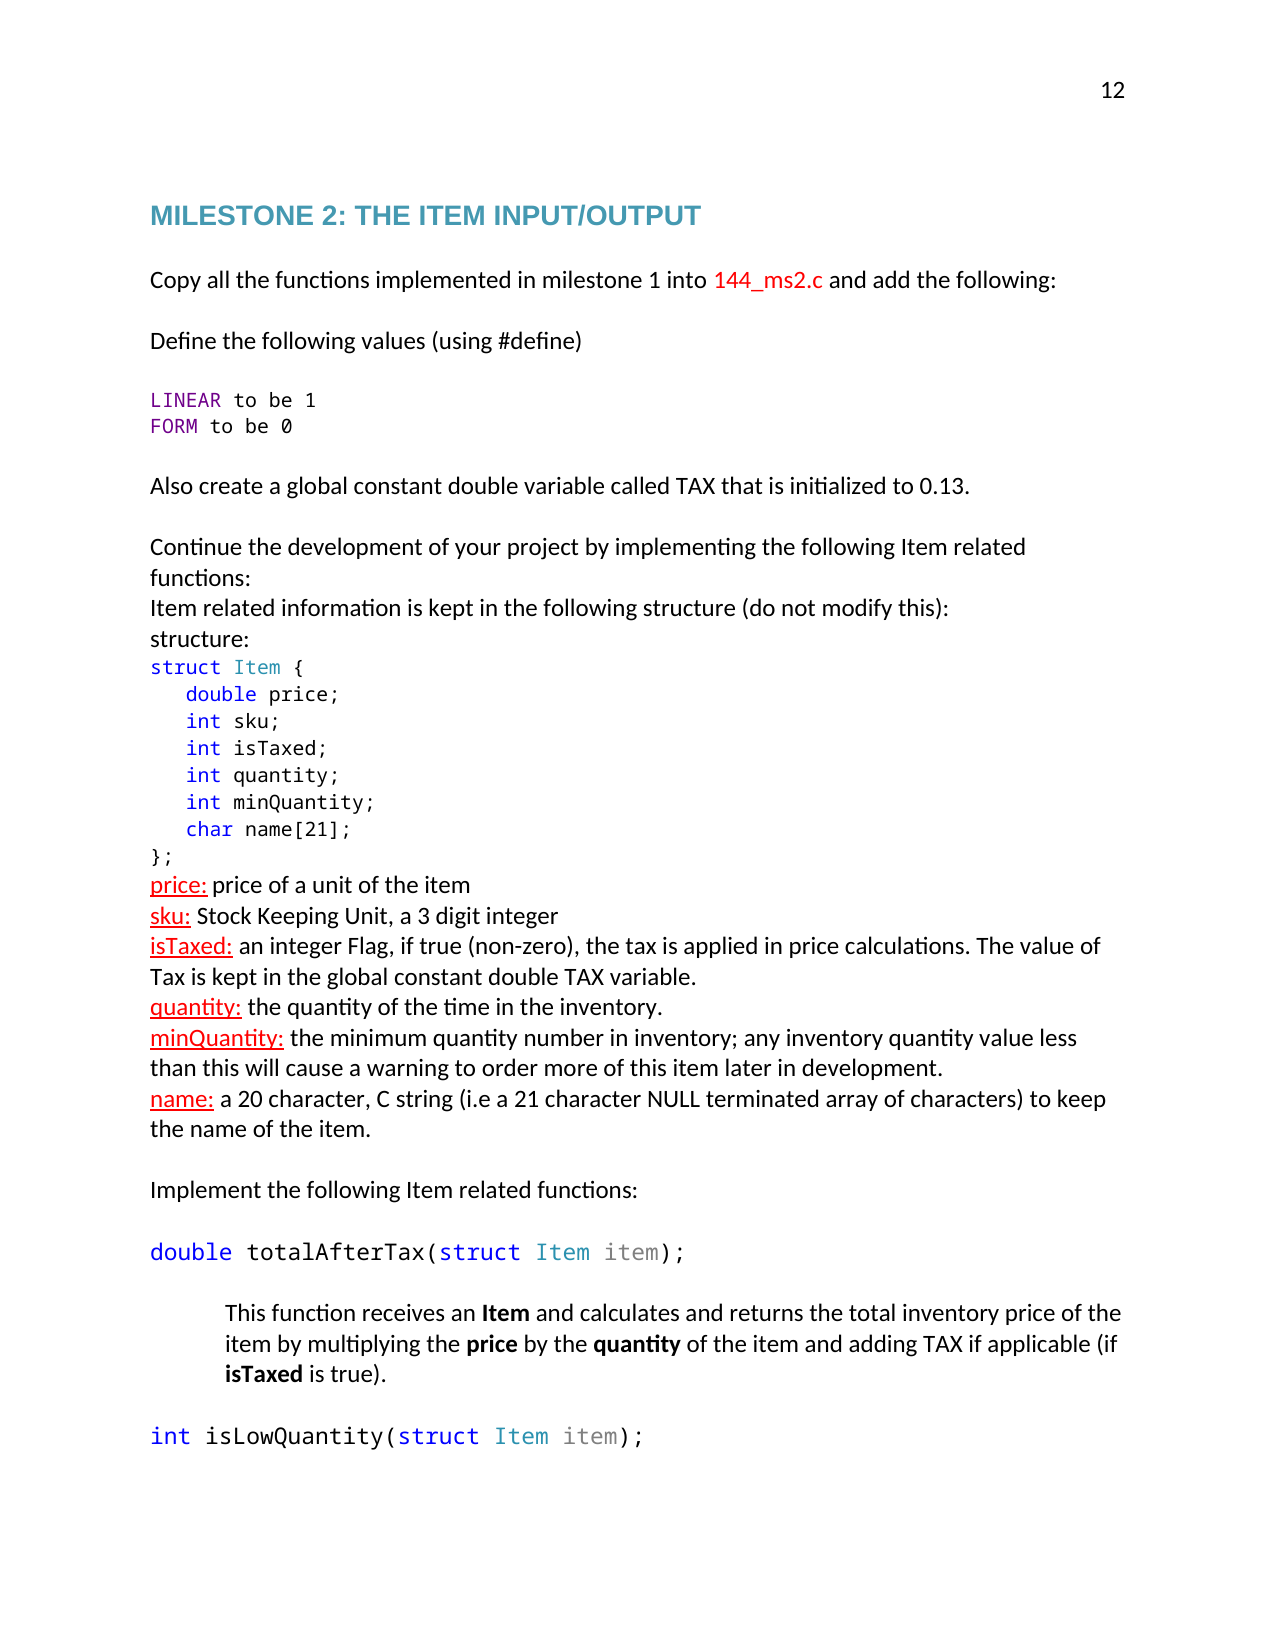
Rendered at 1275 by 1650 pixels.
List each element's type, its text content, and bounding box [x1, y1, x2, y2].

text int isTaxed; [150, 734, 1125, 761]
text FORM to be 0 [150, 413, 1125, 440]
text double price; [150, 680, 1125, 707]
text quantity: the quantity of the time in the inventory. [150, 991, 1125, 1022]
text Implement the following Item related functions: [150, 1174, 1125, 1205]
text name: a 20 character, C string (i.e a 21 character NULL terminated array of characters) to keep the name of the item. [150, 1083, 1125, 1144]
text price: price of a unit of the item [150, 869, 1125, 900]
text sku: Stock Keeping Unit, a 3 digit integer [150, 900, 1125, 930]
text int minQuantity; [150, 788, 1125, 815]
text struct Item { [150, 653, 1125, 680]
text Item related information is kept in the following structure (do not modify this): [150, 592, 1125, 623]
text minQuantity: the minimum quantity number in inventory; any inventory quantity value less than this will cause a warning to order more of this item later in development. [150, 1022, 1125, 1083]
text This function receives an Item and calculates and returns the total inventory price of the item by multiplying the price by the quantity of the item and adding TAX if applicable (if isTaxed is true). [225, 1297, 1125, 1389]
text Continue the development of your project by implementing the following Item related functions: [150, 531, 1125, 592]
text Also create a global constant double variable called TAX that is initialized to 0.13. [150, 470, 1125, 501]
text }; [150, 842, 1125, 869]
text int sku; [150, 707, 1125, 734]
text structure: [150, 623, 1125, 653]
text int isLowQuantity(struct Item item); [150, 1420, 1125, 1451]
text Milestone 2: ThE Item Input/output Copy all the functions implemented in milestone 1 into 144_ms2.c and add the following: [150, 199, 1125, 294]
text double totalAfterTax(struct Item item); [150, 1236, 1125, 1267]
text char name[21]; [150, 815, 1125, 842]
text int quantity; [150, 761, 1125, 788]
text isTaxed: an integer Flag, if true (non-zero), the tax is applied in price calculations. The value of Tax is kept in the global constant double TAX variable. [150, 930, 1125, 991]
text LINEAR to be 1 [150, 386, 1125, 413]
text Define the following values (using #define) [150, 325, 1125, 386]
